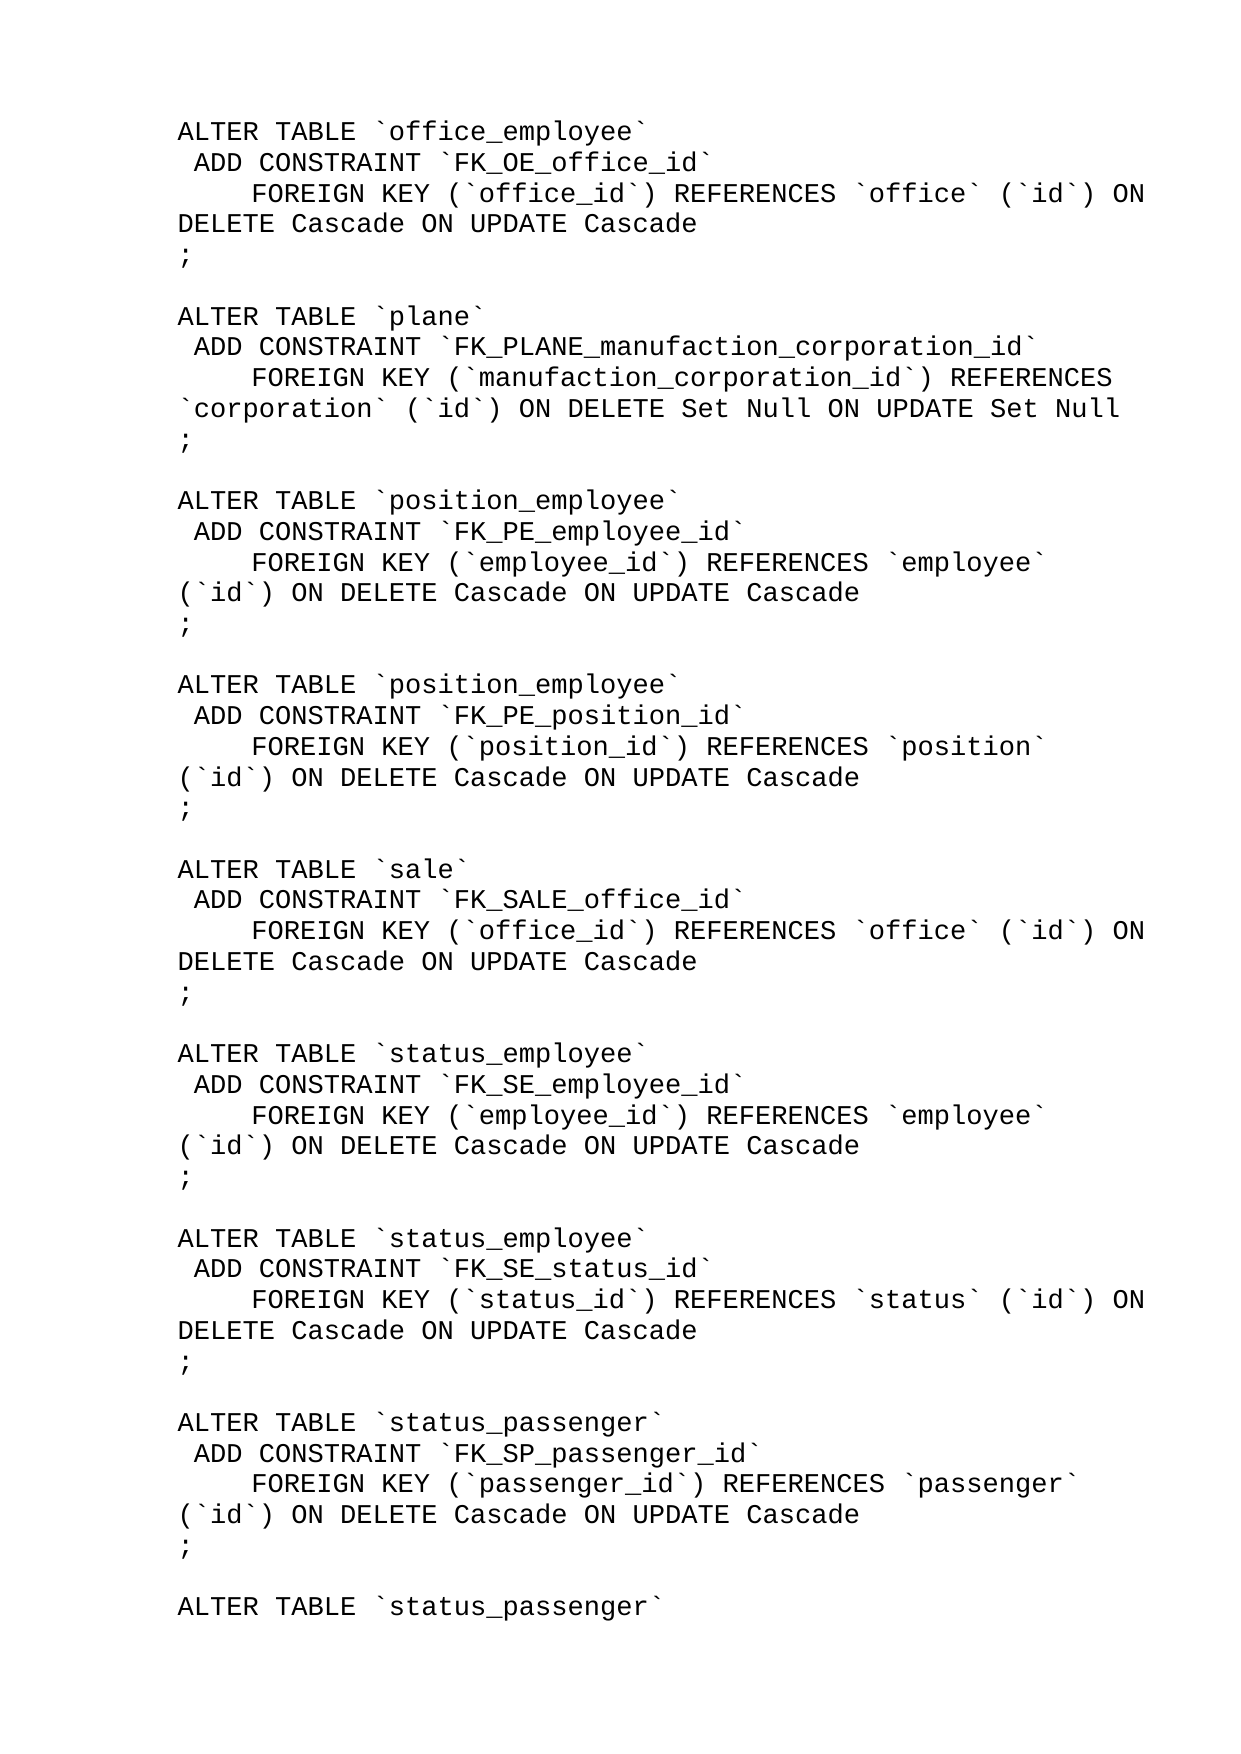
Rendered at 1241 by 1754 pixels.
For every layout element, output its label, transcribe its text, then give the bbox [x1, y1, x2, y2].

text ALTER TABLE `position_employee` [177, 487, 1152, 518]
text ADD CONSTRAINT `FK_OE_office_id` [177, 149, 1152, 179]
text ADD CONSTRAINT `FK_PE_position_id` [177, 702, 1152, 733]
text FOREIGN KEY (`position_id`) REFERENCES `position` (`id`) ON DELETE Cascade ON UPDATE Cascade [177, 733, 1152, 794]
text ALTER TABLE `sale` [177, 856, 1152, 886]
text ALTER TABLE `status_passenger` [177, 1593, 1152, 1624]
text ALTER TABLE `plane` [177, 302, 1152, 333]
text ; [177, 794, 1152, 825]
text ADD CONSTRAINT `FK_PLANE_manufaction_corporation_id` [177, 333, 1152, 364]
text ; [177, 1163, 1152, 1194]
text ; [177, 241, 1152, 272]
text ; [177, 1532, 1152, 1562]
text FOREIGN KEY (`employee_id`) REFERENCES `employee` (`id`) ON DELETE Cascade ON UPDATE Cascade [177, 548, 1152, 610]
text FOREIGN KEY (`employee_id`) REFERENCES `employee` (`id`) ON DELETE Cascade ON UPDATE Cascade [177, 1101, 1152, 1163]
text FOREIGN KEY (`status_id`) REFERENCES `status` (`id`) ON DELETE Cascade ON UPDATE Cascade [177, 1286, 1152, 1347]
text ; [177, 425, 1152, 456]
text ALTER TABLE `status_passenger` [177, 1409, 1152, 1439]
text ADD CONSTRAINT `FK_SE_status_id` [177, 1255, 1152, 1286]
text ALTER TABLE `position_employee` [177, 671, 1152, 702]
text ; [177, 1347, 1152, 1378]
text ADD CONSTRAINT `FK_SE_employee_id` [177, 1071, 1152, 1101]
text FOREIGN KEY (`office_id`) REFERENCES `office` (`id`) ON DELETE Cascade ON UPDATE Cascade [177, 179, 1152, 241]
text ALTER TABLE `office_employee` [177, 118, 1152, 149]
text FOREIGN KEY (`passenger_id`) REFERENCES `passenger` (`id`) ON DELETE Cascade ON UPDATE Cascade [177, 1470, 1152, 1532]
text ALTER TABLE `status_employee` [177, 1040, 1152, 1071]
text ADD CONSTRAINT `FK_PE_employee_id` [177, 518, 1152, 548]
text ADD CONSTRAINT `FK_SP_passenger_id` [177, 1439, 1152, 1470]
text FOREIGN KEY (`manufaction_corporation_id`) REFERENCES `corporation` (`id`) ON DELETE Set Null ON UPDATE Set Null [177, 364, 1152, 425]
text ; [177, 610, 1152, 641]
text ALTER TABLE `status_employee` [177, 1224, 1152, 1255]
text ADD CONSTRAINT `FK_SALE_office_id` [177, 886, 1152, 917]
text ; [177, 978, 1152, 1009]
text FOREIGN KEY (`office_id`) REFERENCES `office` (`id`) ON DELETE Cascade ON UPDATE Cascade [177, 917, 1152, 978]
